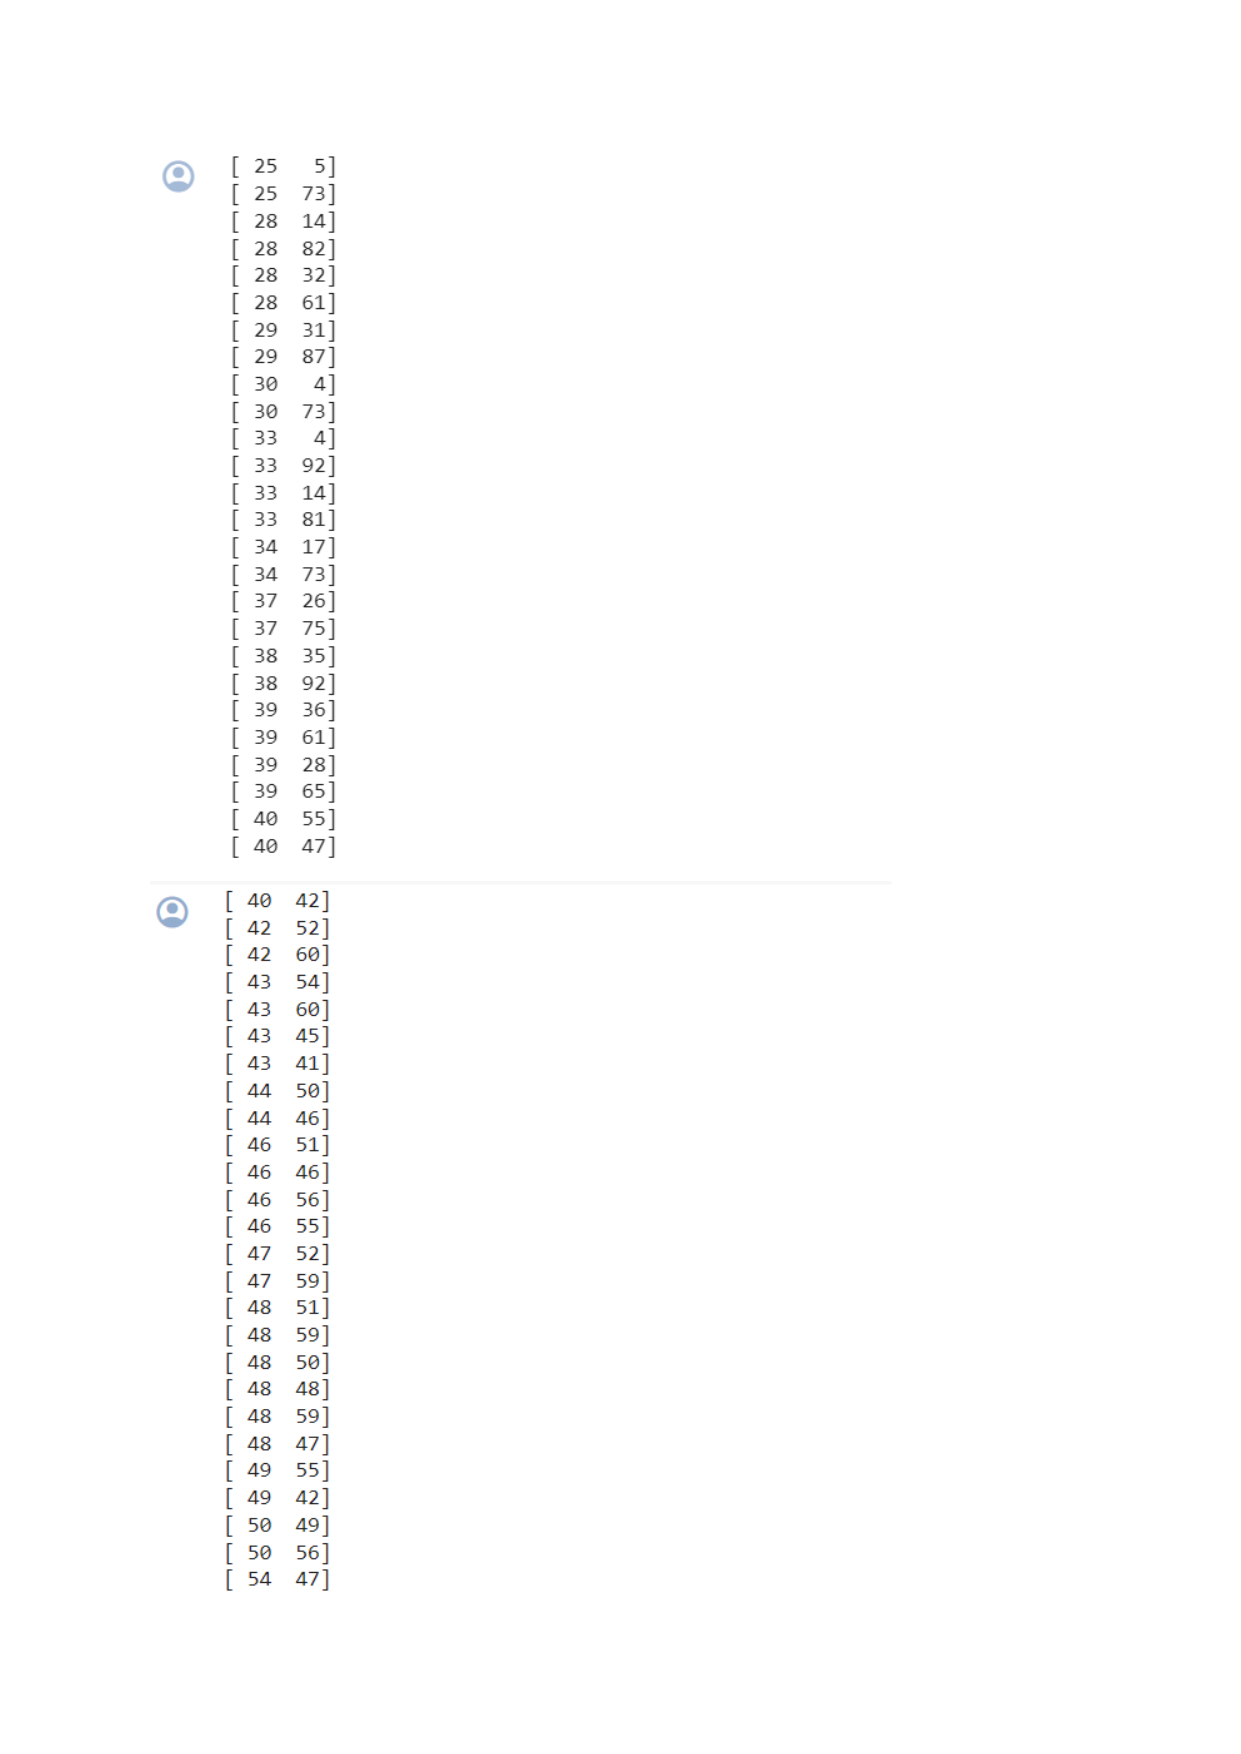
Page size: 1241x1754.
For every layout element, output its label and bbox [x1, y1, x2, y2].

picture [150, 150, 882, 863]
picture [150, 881, 892, 1597]
